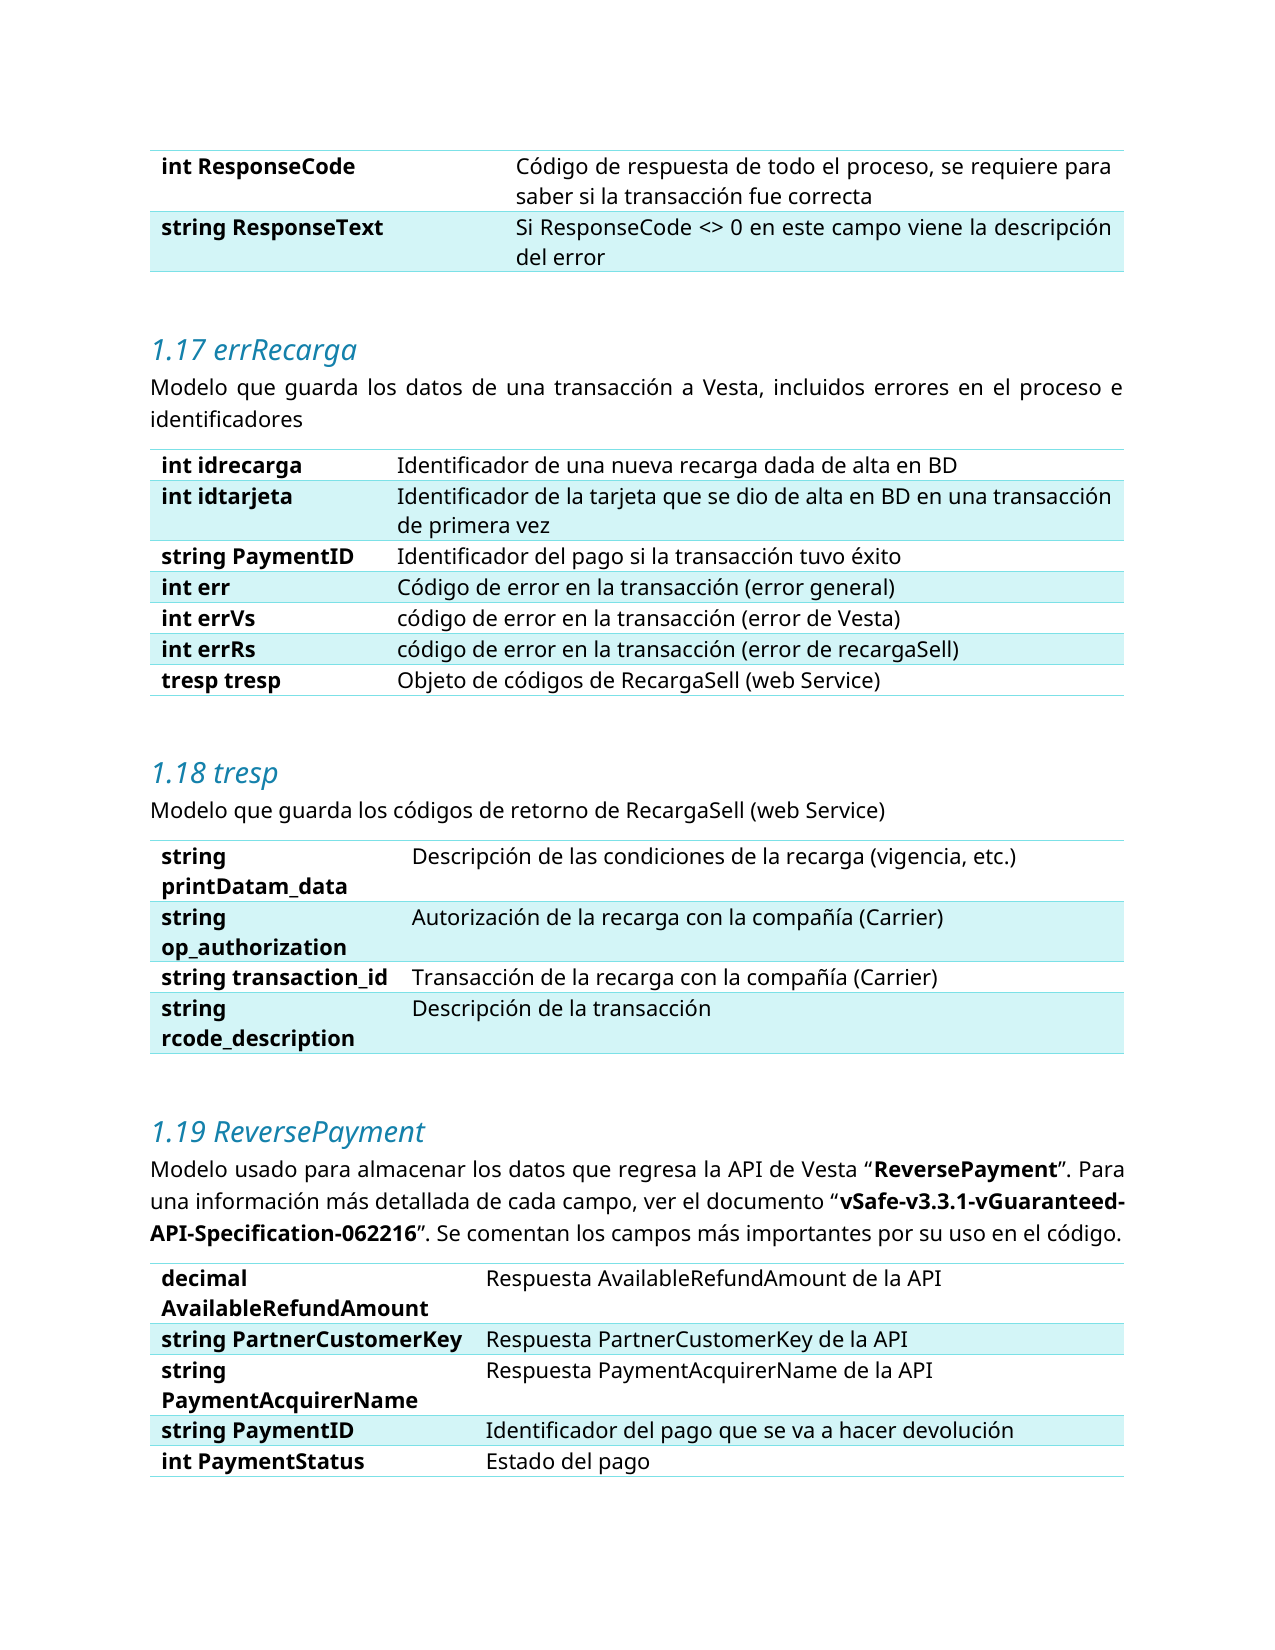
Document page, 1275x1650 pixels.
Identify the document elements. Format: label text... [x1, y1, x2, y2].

table_cell string PaymentID [150, 541, 386, 571]
table_cell Identificador del pago que se va a hacer devolución [474, 1416, 1124, 1445]
table_cell int errRs [150, 634, 386, 664]
table_cell código de error en la transacción (error de recargaSell) [386, 634, 1124, 664]
table_cell int PaymentStatus [150, 1446, 474, 1476]
text Modelo usado para almacenar los datos que regresa la API de Vesta “ReversePayment”. Para una información más detallada de cada campo, ver el documento “vSafe-v3.3.1-vGuaranteed-API-Specification-062216”. Se comentan los campos más importantes por su uso en el código. [150, 1154, 1125, 1248]
subtitle 1.17 errRecarga [150, 329, 1125, 369]
table_cell Código de error en la transacción (error general) [386, 572, 1124, 602]
table_header string printDatam_data [150, 841, 400, 901]
subtitle 1.19 ReversePayment [150, 1111, 1125, 1151]
table_cell Código de respuesta de todo el proceso, se requiere para saber si la transacción fue correcta [504, 151, 1124, 211]
table_cell Transacción de la recarga con la compañía (Carrier) [400, 962, 1124, 992]
table_header Respuesta AvailableRefundAmount de la API [474, 1264, 1124, 1323]
table_header Descripción de las condiciones de la recarga (vigencia, etc.) [400, 841, 1124, 901]
table_header int idrecarga [150, 450, 386, 480]
table_cell tresp tresp [150, 665, 386, 694]
table_cell Si ResponseCode <> 0 en este campo viene la descripción del error [504, 212, 1124, 271]
table_cell Autorización de la recarga con la compañía (Carrier) [400, 902, 1124, 961]
table_cell Estado del pago [474, 1446, 1124, 1476]
table_cell Identificador de la tarjeta que se dio de alta en BD en una transacción de primera vez [386, 481, 1124, 540]
text Modelo que guarda los códigos de retorno de RecargaSell (web Service) [150, 795, 1125, 825]
subtitle 1.18 tresp [150, 753, 1125, 792]
table_cell string op_authorization [150, 902, 400, 961]
table_cell string transaction_id [150, 962, 400, 992]
table_cell string PaymentID [150, 1416, 474, 1445]
table_header Identificador de una nueva recarga dada de alta en BD [386, 450, 1124, 480]
table_cell Objeto de códigos de RecargaSell (web Service) [386, 665, 1124, 694]
table_cell código de error en la transacción (error de Vesta) [386, 603, 1124, 633]
table_cell Identificador del pago si la transacción tuvo éxito [386, 541, 1124, 571]
text Modelo que guarda los datos de una transacción a Vesta, incluidos errores en el proceso e identificadores [150, 372, 1125, 434]
table_cell string rcode_description [150, 993, 400, 1053]
table_cell int idtarjeta [150, 481, 386, 540]
table_cell Respuesta PartnerCustomerKey de la API [474, 1324, 1124, 1354]
table_cell string ResponseText [150, 212, 504, 271]
table_cell int ResponseCode [150, 151, 504, 211]
table_cell Descripción de la transacción [400, 993, 1124, 1053]
table_header decimal AvailableRefundAmount [150, 1264, 474, 1323]
table_cell string PaymentAcquirerName [150, 1355, 474, 1414]
table_cell string PartnerCustomerKey [150, 1324, 474, 1354]
table_cell int errVs [150, 603, 386, 633]
table_cell Respuesta PaymentAcquirerName de la API [474, 1355, 1124, 1414]
table_cell int err [150, 572, 386, 602]
